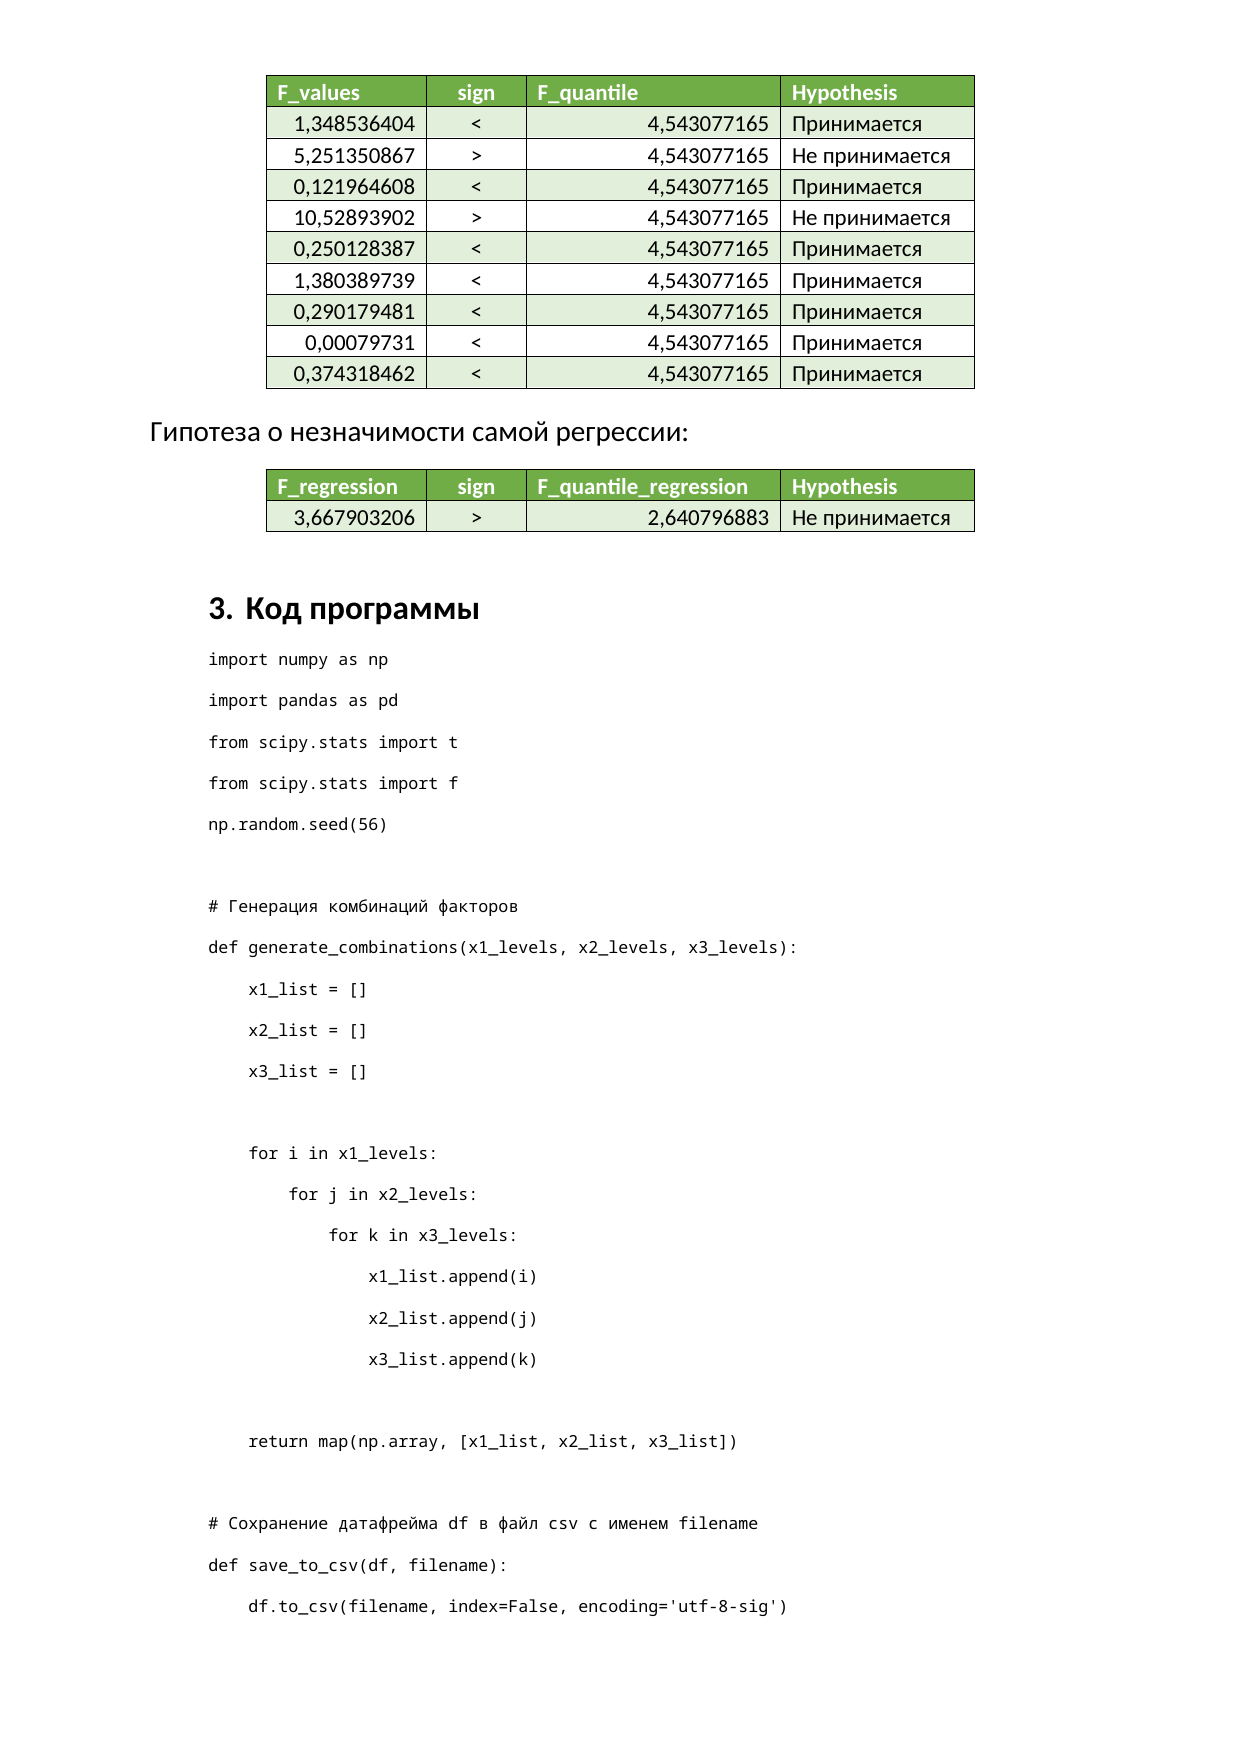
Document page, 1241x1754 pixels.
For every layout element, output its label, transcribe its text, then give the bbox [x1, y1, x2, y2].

table_cell 0,290179481 [267, 295, 426, 325]
table_header Hypothesis [781, 76, 974, 106]
text import numpy as np [208, 648, 1165, 671]
text x3_list.append(k) [208, 1347, 1165, 1370]
table_cell Принимается [781, 107, 974, 137]
table_cell 2,640796883 [527, 501, 780, 531]
table_cell < [427, 107, 526, 137]
table_cell > [427, 501, 526, 531]
table_cell 4,543077165 [527, 326, 780, 356]
table_cell Принимается [781, 170, 974, 200]
table_cell 4,543077165 [527, 264, 780, 294]
text np.random.seed(56) [208, 812, 1165, 835]
table_header F_values [267, 76, 426, 106]
table_cell < [427, 170, 526, 200]
table_cell Принимается [781, 232, 974, 262]
table_cell < [427, 295, 526, 325]
table_cell 5,251350867 [267, 139, 426, 169]
table_header Hypothesis [781, 470, 974, 500]
text def generate_combinations(x1_levels, x2_levels, x3_levels): [208, 936, 1165, 959]
text # Генерация комбинаций факторов [208, 895, 1165, 917]
table_cell 4,543077165 [527, 357, 780, 387]
table_cell 10,52893902 [267, 201, 426, 231]
table_cell 0,121964608 [267, 170, 426, 200]
text x2_list.append(j) [208, 1306, 1165, 1329]
table_cell 4,543077165 [527, 201, 780, 231]
text from scipy.stats import f [208, 771, 1165, 794]
table_cell 4,543077165 [527, 139, 780, 169]
table_header sign [427, 470, 526, 500]
table_header F_quantile_regression [527, 470, 780, 500]
table_cell > [427, 201, 526, 231]
text for k in x3_levels: [208, 1224, 1165, 1247]
table_cell < [427, 357, 526, 387]
text df.to_csv(filename, index=False, encoding='utf-8-sig') [208, 1594, 1165, 1617]
table_cell 3,667903206 [267, 501, 426, 531]
table_cell Принимается [781, 295, 974, 325]
text return map(np.array, [x1_list, x2_list, x3_list]) [208, 1430, 1165, 1452]
table_cell > [427, 139, 526, 169]
text Гипотеза о незначимости самой регрессии: [75, 413, 1165, 449]
table_cell Принимается [781, 357, 974, 387]
table_cell 0,250128387 [267, 232, 426, 262]
table_cell Не принимается [781, 501, 974, 531]
table_cell < [427, 326, 526, 356]
table_header F_regression [267, 470, 426, 500]
table_cell < [427, 264, 526, 294]
table_header sign [427, 76, 526, 106]
table_cell 4,543077165 [527, 232, 780, 262]
table_cell 4,543077165 [527, 107, 780, 137]
text x1_list = [] [208, 977, 1165, 1000]
text from scipy.stats import t [208, 730, 1165, 753]
table_cell Не принимается [781, 139, 974, 169]
text x1_list.append(i) [208, 1265, 1165, 1288]
text x3_list = [] [208, 1059, 1165, 1082]
table_cell 0,00079731 [267, 326, 426, 356]
text # Сохранение датафрейма df в файл csv с именем filename [208, 1512, 1165, 1535]
table_cell Не принимается [781, 201, 974, 231]
table_cell 1,380389739 [267, 264, 426, 294]
table_cell Принимается [781, 264, 974, 294]
text import pandas as pd [208, 689, 1165, 712]
table_header F_quantile [527, 76, 780, 106]
table_cell < [427, 232, 526, 262]
table_cell 1,348536404 [267, 107, 426, 137]
text for j in x2_levels: [208, 1183, 1165, 1206]
table_cell 0,374318462 [267, 357, 426, 387]
table_cell Принимается [781, 326, 974, 356]
text x2_list = [] [208, 1018, 1165, 1041]
list Код программы [208, 587, 1165, 628]
text def save_to_csv(df, filename): [208, 1553, 1165, 1576]
table_cell 4,543077165 [527, 295, 780, 325]
text for i in x1_levels: [208, 1142, 1165, 1164]
table_cell 4,543077165 [527, 170, 780, 200]
